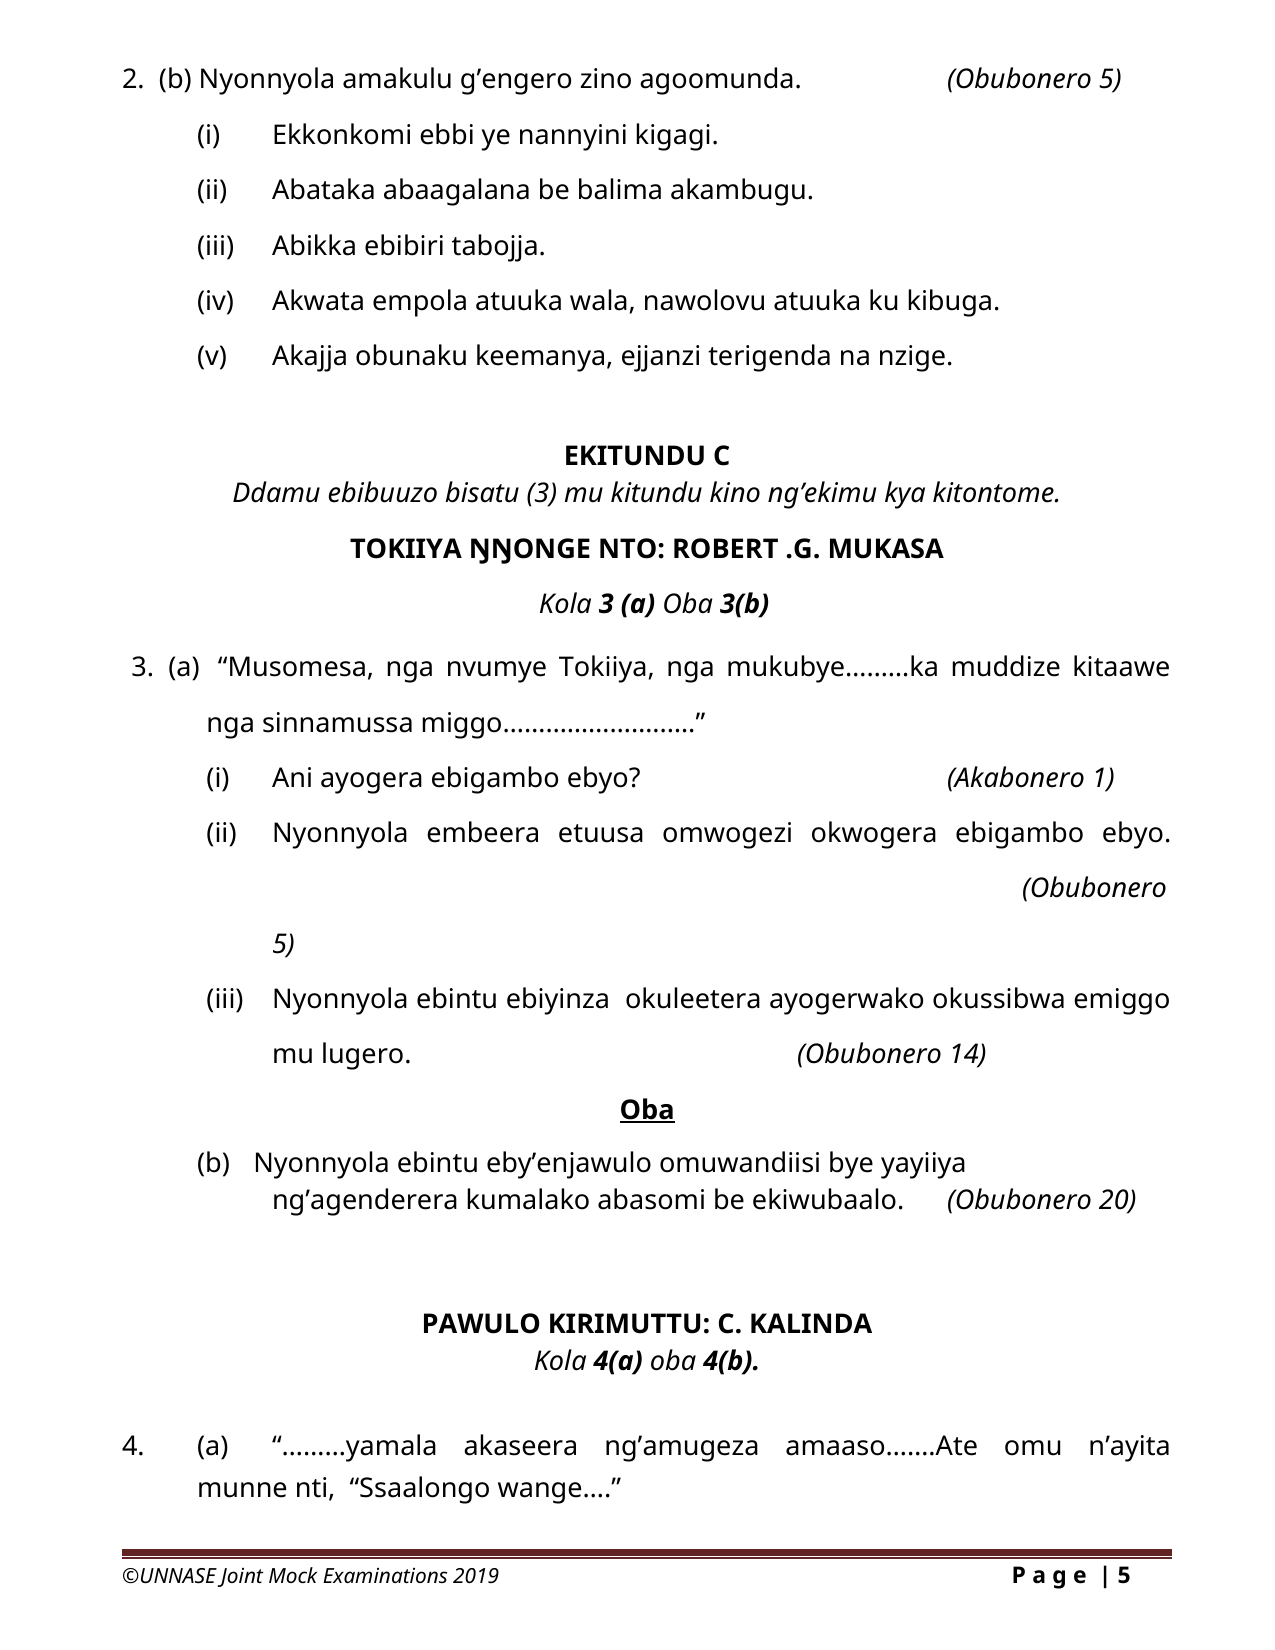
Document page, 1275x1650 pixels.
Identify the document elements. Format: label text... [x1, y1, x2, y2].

list Nyonnyola embeera etuusa omwogezi okwogera ebigambo ebyo. (Obubonero 5) [206, 814, 1172, 961]
text 3. (a) “Musomesa, nga nvumye Tokiiya, nga mukubye………ka muddize kitaawe nga sinnamussa miggo…………………..….” [131, 648, 1172, 740]
text Kola 3 (a) Oba 3(b) [122, 584, 1172, 621]
text PAWULO KIRIMUTTU: C. KALINDA [122, 1304, 1172, 1341]
list Ani ayogera ebigambo ebyo? (Akabonero 1) [206, 758, 1172, 795]
list Ekkonkomi ebbi ye nannyini kigagi. [197, 115, 1172, 152]
text EKITUNDU C [122, 437, 1172, 473]
text (b) Nyonnyola ebintu eby’enjawulo omuwandiisi bye yayiiya ng’agenderera kumalako abasomi be ekiwubaalo. (Obubonero 20) [197, 1144, 1172, 1217]
text TOKIIYA ŊŊONGE NTO: ROBERT .G. MUKASA [122, 529, 1172, 566]
list Akwata empola atuuka wala, nawolovu atuuka ku kibuga. [197, 281, 1172, 318]
text 4. (a) “………yamala akaseera ng’amugeza amaaso…….Ate omu n’ayita munne nti, “Ssaalongo wange….” [122, 1426, 1172, 1505]
text Ddamu ebibuuzo bisatu (3) mu kitundu kino ng’ekimu kya kitontome. [122, 473, 1172, 510]
text 2. (b) Nyonnyola amakulu g’engero zino agoomunda. (Obubonero 5) [122, 60, 1172, 97]
list Nyonnyola ebintu ebiyinza okuleetera ayogerwako okussibwa emiggo mu lugero. (Obubonero 14) [206, 979, 1172, 1072]
list Abataka abaagalana be balima akambugu. [197, 171, 1172, 207]
list Akajja obunaku keemanya, ejjanzi terigenda na nzige. [197, 337, 1172, 373]
text Oba [122, 1090, 1172, 1127]
text Kola 4(a) oba 4(b). [122, 1341, 1172, 1378]
list Abikka ebibiri tabojja. [197, 226, 1172, 263]
